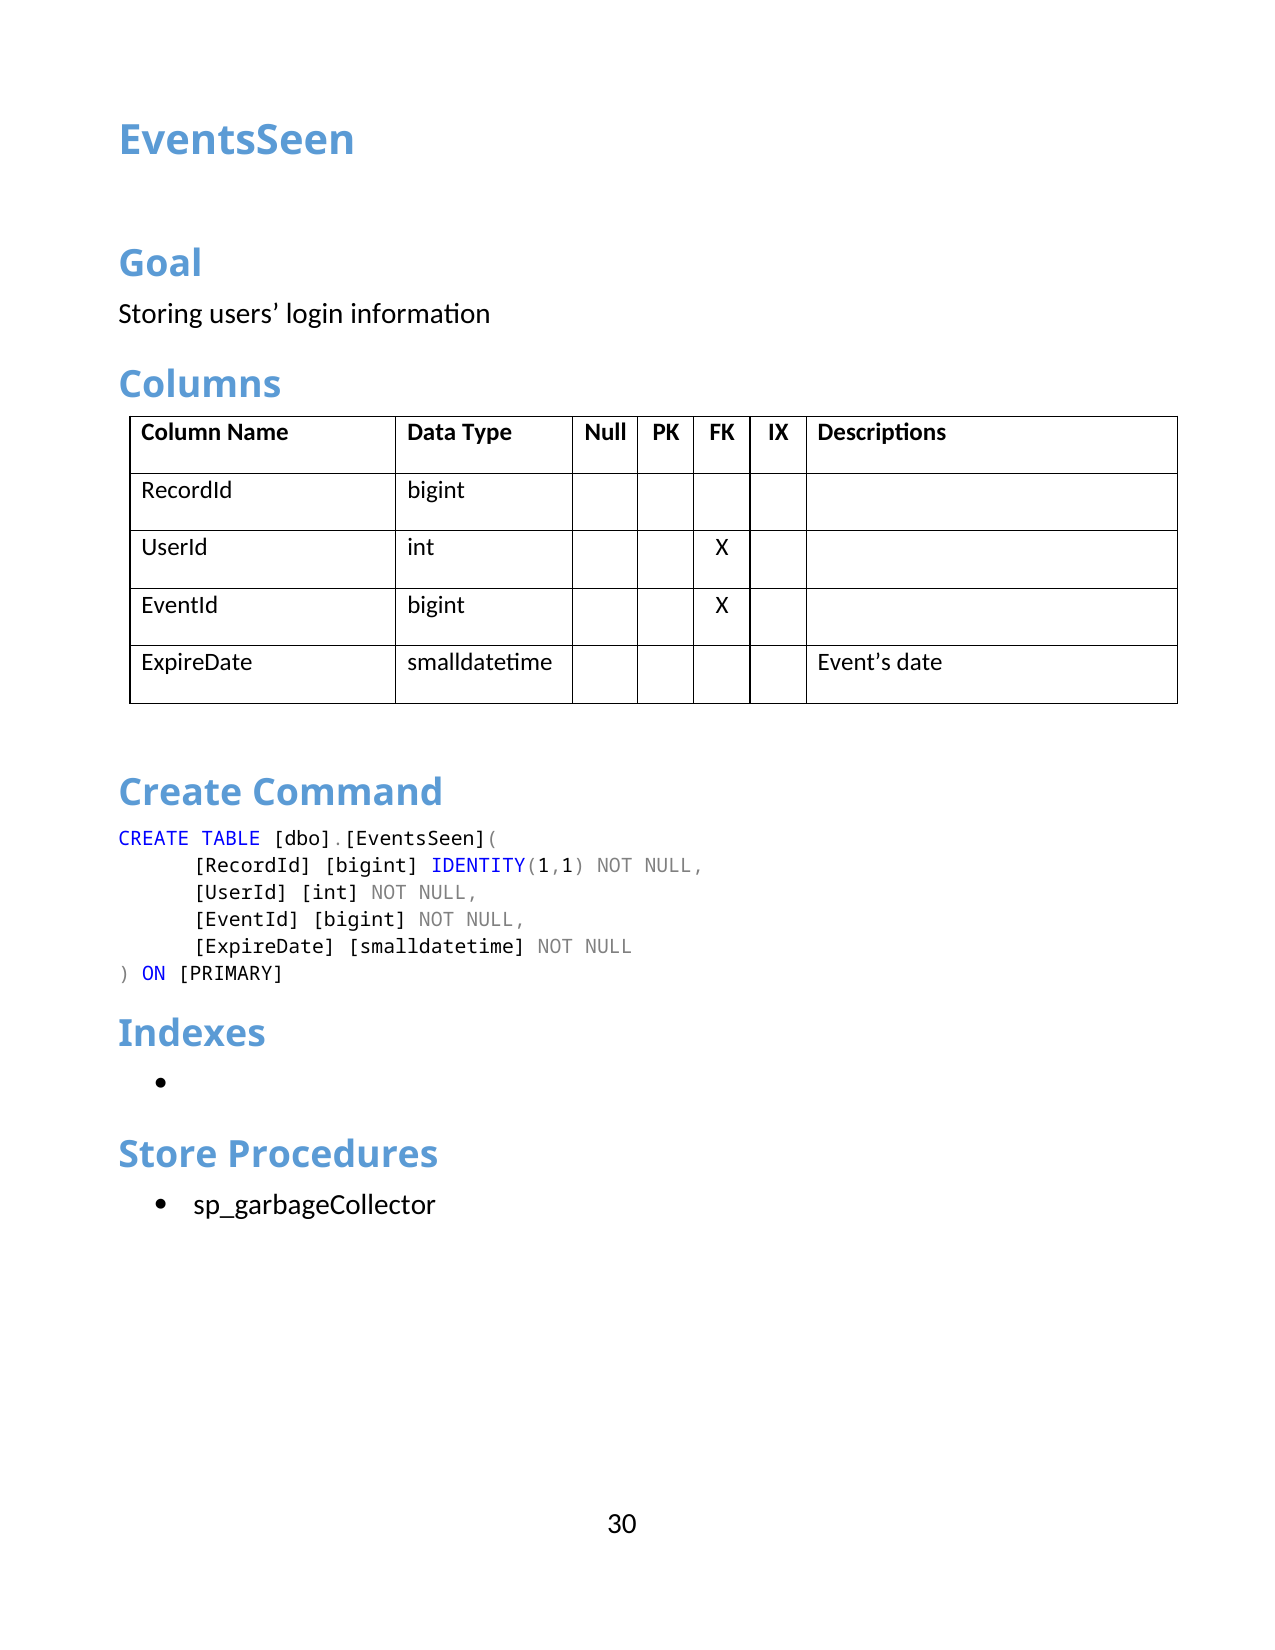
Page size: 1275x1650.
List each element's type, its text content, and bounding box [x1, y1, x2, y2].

text Storing users’ login information [118, 295, 1125, 331]
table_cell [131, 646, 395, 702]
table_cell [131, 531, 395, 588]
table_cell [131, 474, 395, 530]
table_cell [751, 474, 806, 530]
text [EventId] [bigint] NOT NULL, [118, 905, 1125, 932]
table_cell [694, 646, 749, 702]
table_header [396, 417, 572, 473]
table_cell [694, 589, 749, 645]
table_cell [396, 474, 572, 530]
subtitle Indexes [118, 1007, 1125, 1058]
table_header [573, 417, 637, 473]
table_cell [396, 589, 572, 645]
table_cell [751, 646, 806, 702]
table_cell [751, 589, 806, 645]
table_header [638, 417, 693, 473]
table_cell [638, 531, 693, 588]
text [ExpireDate] [smalldatetime] NOT NULL [118, 932, 1125, 959]
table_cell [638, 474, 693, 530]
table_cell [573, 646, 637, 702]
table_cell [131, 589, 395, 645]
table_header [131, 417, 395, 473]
text ) ON [PRIMARY] [118, 959, 1125, 986]
subtitle EventsSeen [118, 109, 1125, 166]
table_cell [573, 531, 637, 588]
subtitle Columns [118, 357, 1125, 408]
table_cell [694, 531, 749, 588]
list sp_garbageCollector [156, 1186, 1125, 1221]
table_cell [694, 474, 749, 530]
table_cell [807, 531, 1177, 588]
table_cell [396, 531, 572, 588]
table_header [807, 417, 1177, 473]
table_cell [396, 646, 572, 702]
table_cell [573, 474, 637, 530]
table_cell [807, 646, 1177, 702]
text [RecordId] [bigint] IDENTITY(1,1) NOT NULL, [118, 851, 1125, 878]
subtitle Goal [118, 236, 1125, 287]
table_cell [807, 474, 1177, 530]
text CREATE TABLE [dbo].[EventsSeen]( [118, 824, 1125, 851]
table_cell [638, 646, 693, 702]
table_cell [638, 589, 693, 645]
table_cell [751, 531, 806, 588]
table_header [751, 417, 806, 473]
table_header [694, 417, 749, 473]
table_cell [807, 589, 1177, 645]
subtitle Create Command [118, 765, 1125, 816]
text [UserId] [int] NOT NULL, [118, 878, 1125, 905]
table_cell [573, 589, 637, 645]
subtitle Store Procedures [118, 1127, 1125, 1178]
